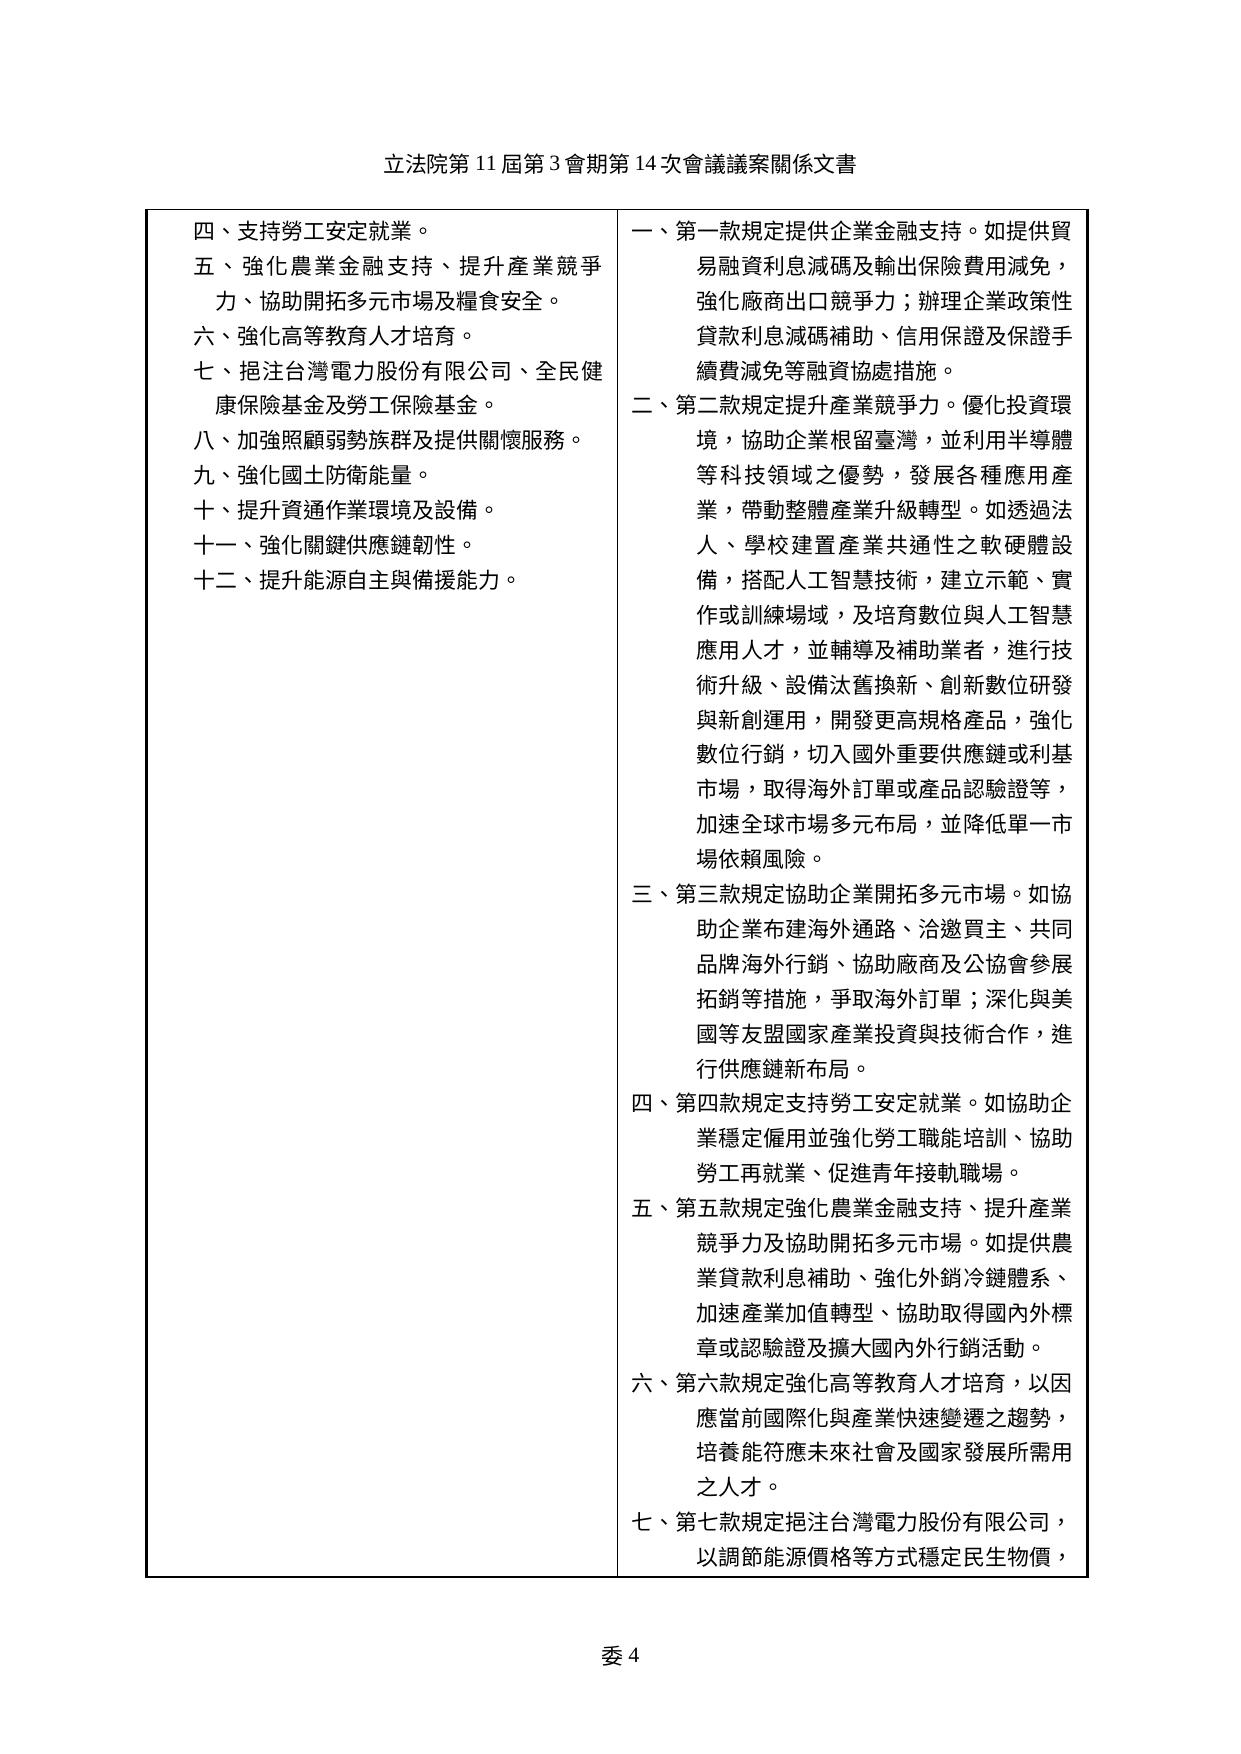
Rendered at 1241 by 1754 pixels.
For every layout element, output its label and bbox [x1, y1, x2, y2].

table_cell [618, 210, 1086, 1576]
table_cell [148, 210, 617, 1576]
